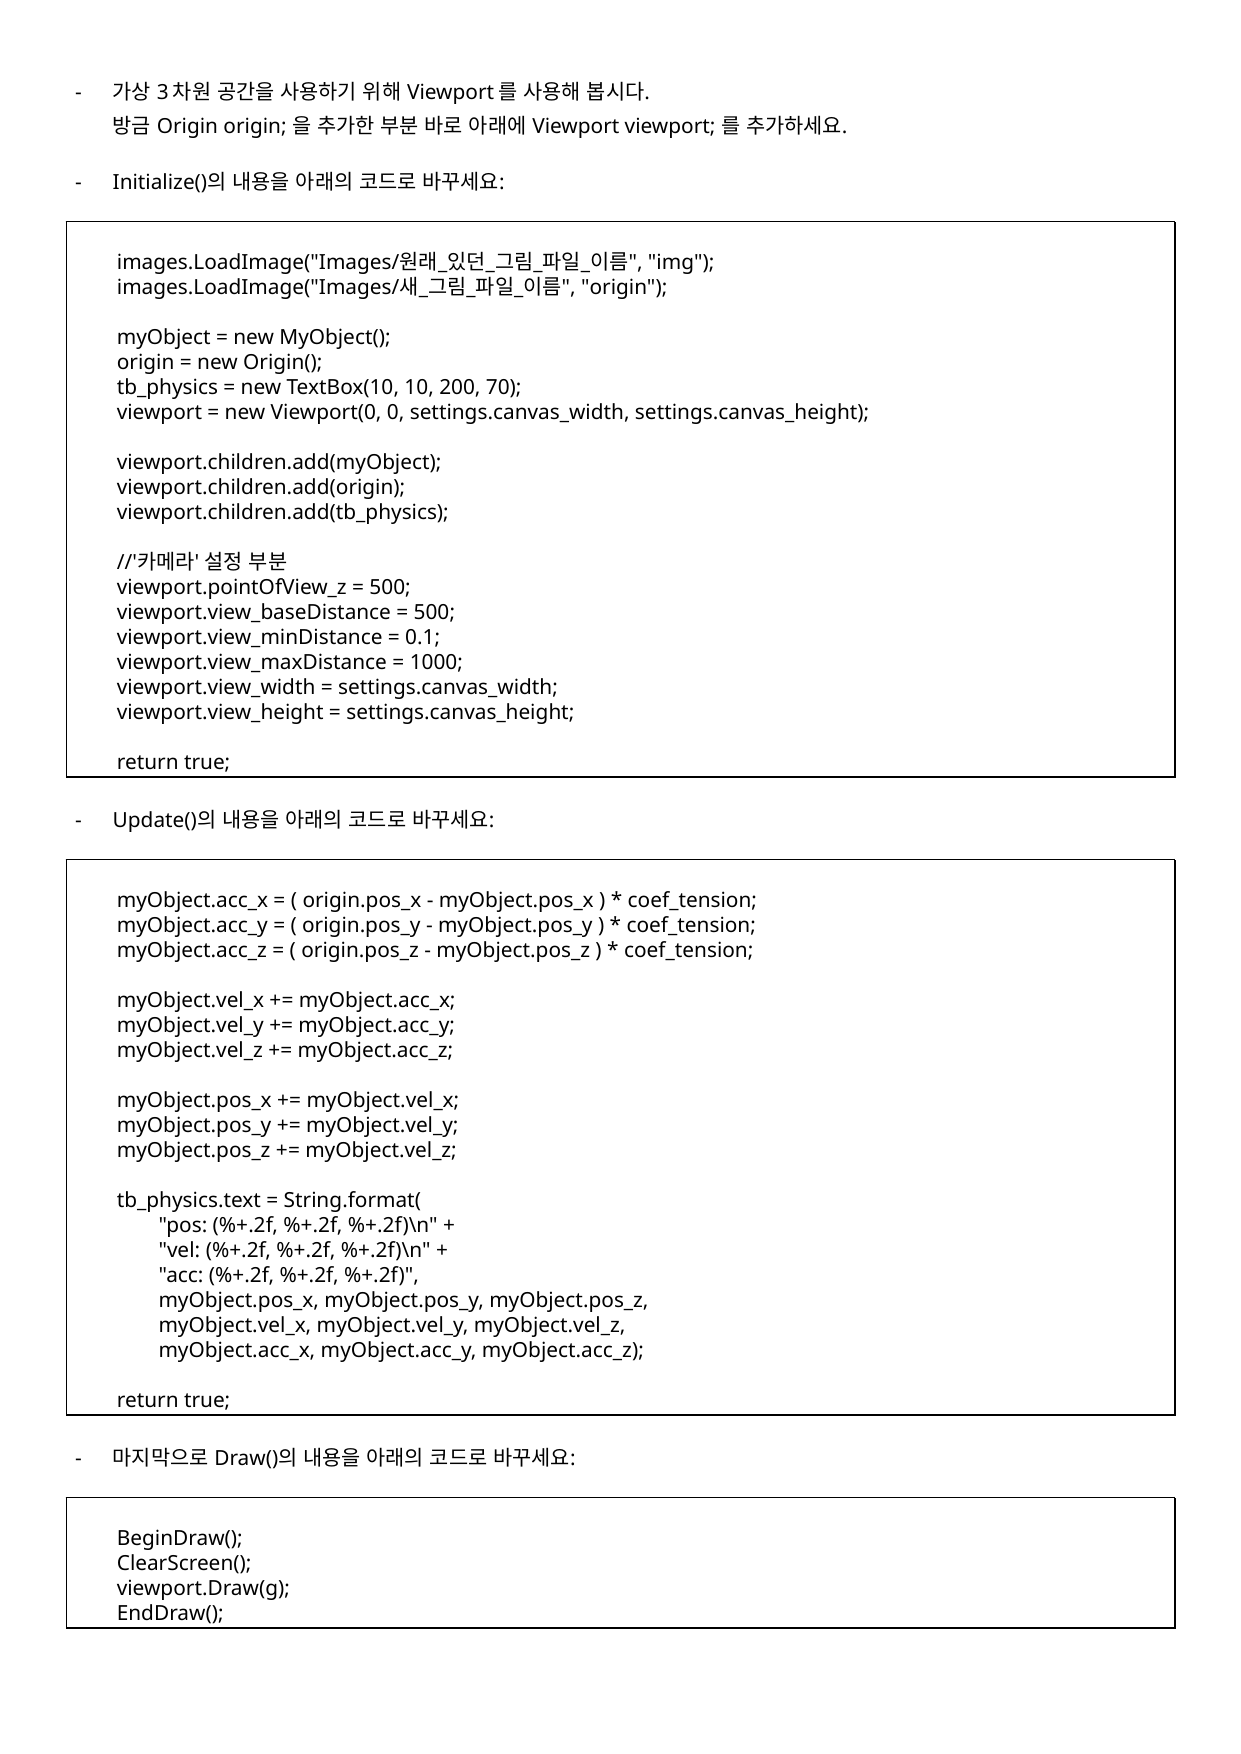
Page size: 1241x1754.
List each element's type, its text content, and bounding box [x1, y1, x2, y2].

list Initialize()의 내용을 아래의 코드로 바꾸세요: [75, 165, 1165, 196]
text myObject.acc_x = ( origin.pos_x - myObject.pos_x ) * coef_tension; myObject.acc_y = ( origin.pos_y - myObject.pos_y ) * coef_tension; myObject.acc_z = ( origin.pos_z - myObject.pos_z ) * coef_tension; myObject.vel_x += myObject.acc_x; myObject.vel_y += myObject.acc_y; myObject.vel_z += myObject.acc_z; myObject.pos_x += myObject.vel_x; myObject.pos_y += myObject.vel_y; myObject.pos_z += myObject.vel_z; tb_physics.text = String.format( "pos: (%+.2f, %+.2f, %+.2f)\n" + "vel: (%+.2f, %+.2f, %+.2f)\n" + "acc: (%+.2f, %+.2f, %+.2f)", myObject.pos_x, myObject.pos_y, myObject.pos_z, myObject.vel_x, myObject.vel_y, myObject.vel_z, myObject.acc_x, myObject.acc_y, myObject.acc_z); return true; [67, 860, 1174, 1414]
text images.LoadImage("Images/원래_있던_그림_파일_이름", "img"); images.LoadImage("Images/새_그림_파일_이름", "origin"); myObject = new MyObject(); origin = new Origin(); tb_physics = new TextBox(10, 10, 200, 70); viewport = new Viewport(0, 0, settings.canvas_width, settings.canvas_height); viewport.children.add(myObject); viewport.children.add(origin); viewport.children.add(tb_physics); //'카메라' 설정 부분 viewport.pointOfView_z = 500; viewport.view_baseDistance = 500; viewport.view_minDistance = 0.1; viewport.view_maxDistance = 1000; viewport.view_width = settings.canvas_width; viewport.view_height = settings.canvas_height; return true; [67, 222, 1174, 776]
list 마지막으로 Draw()의 내용을 아래의 코드로 바꾸세요: [75, 1441, 1165, 1472]
list Update()의 내용을 아래의 코드로 바꾸세요: [75, 803, 1165, 834]
list 가상 3차원 공간을 사용하기 위해 Viewport를 사용해 봅시다. 방금 Origin origin; 을 추가한 부분 바로 아래에 Viewport viewport; 를 추가하세요. [75, 75, 1165, 140]
text BeginDraw(); ClearScreen(); viewport.Draw(g); EndDraw(); [67, 1498, 1174, 1627]
